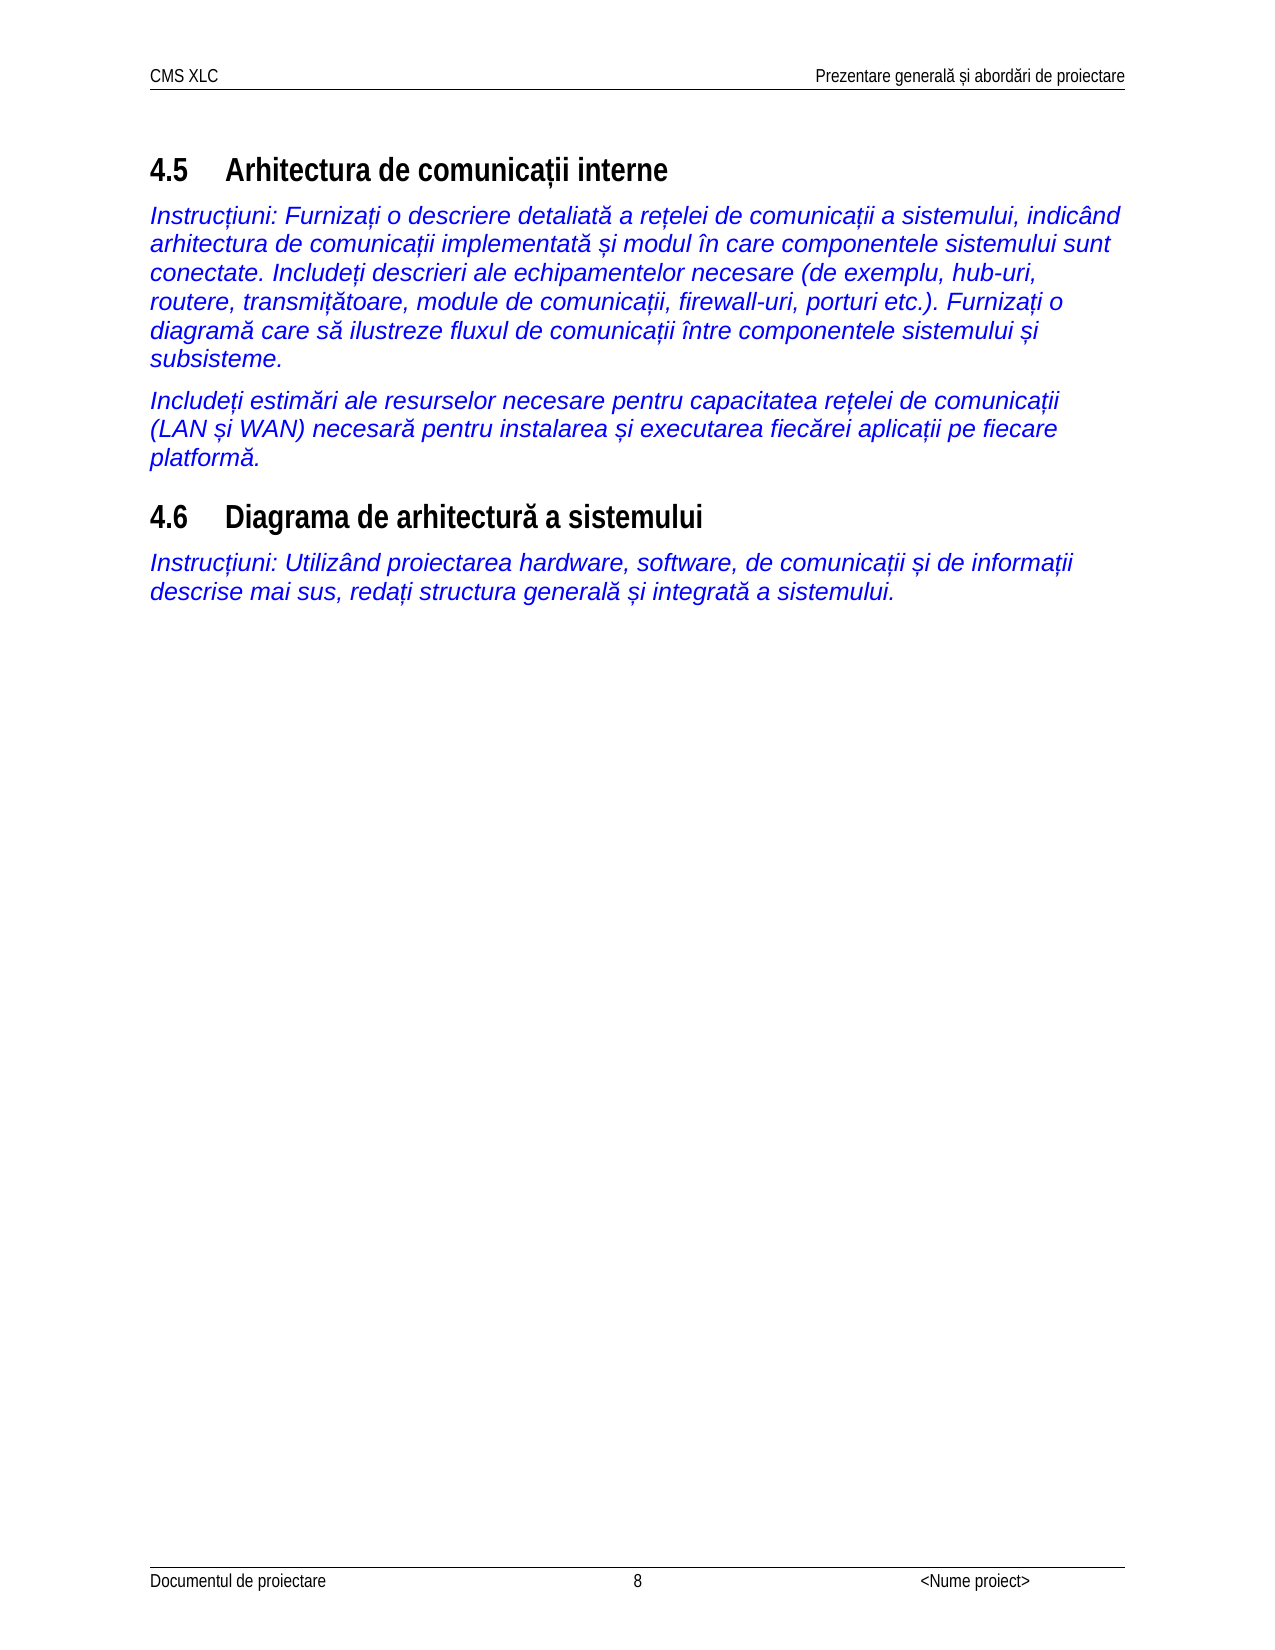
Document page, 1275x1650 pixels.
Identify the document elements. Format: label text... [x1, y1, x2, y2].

text Instrucțiuni: Furnizați o descriere detaliată a rețelei de comunicații a sistemului, indicând arhitectura de comunicații implementată și modul în care componentele sistemului sunt conectate. Includeți descrieri ale echipamentelor necesare (de exemplu, hub-uri, routere, transmițătoare, module de comunicații, firewall-uri, porturi etc.). Furnizați o diagramă care să ilustreze fluxul de comunicații între componentele sistemului și subsisteme. [150, 201, 1125, 373]
text Instrucțiuni: Utilizând proiectarea hardware, software, de comunicații și de informații descrise mai sus, redați structura generală și integrată a sistemului. [150, 548, 1125, 605]
text Includeți estimări ale resurselor necesare pentru capacitatea rețelei de comunicații (LAN și WAN) necesară pentru instalarea și executarea fiecărei aplicații pe fiecare platformă. [150, 386, 1125, 472]
subtitle Diagrama de arhitectură a sistemului [150, 497, 1125, 535]
subtitle Arhitectura de comunicații interne [150, 150, 1125, 188]
